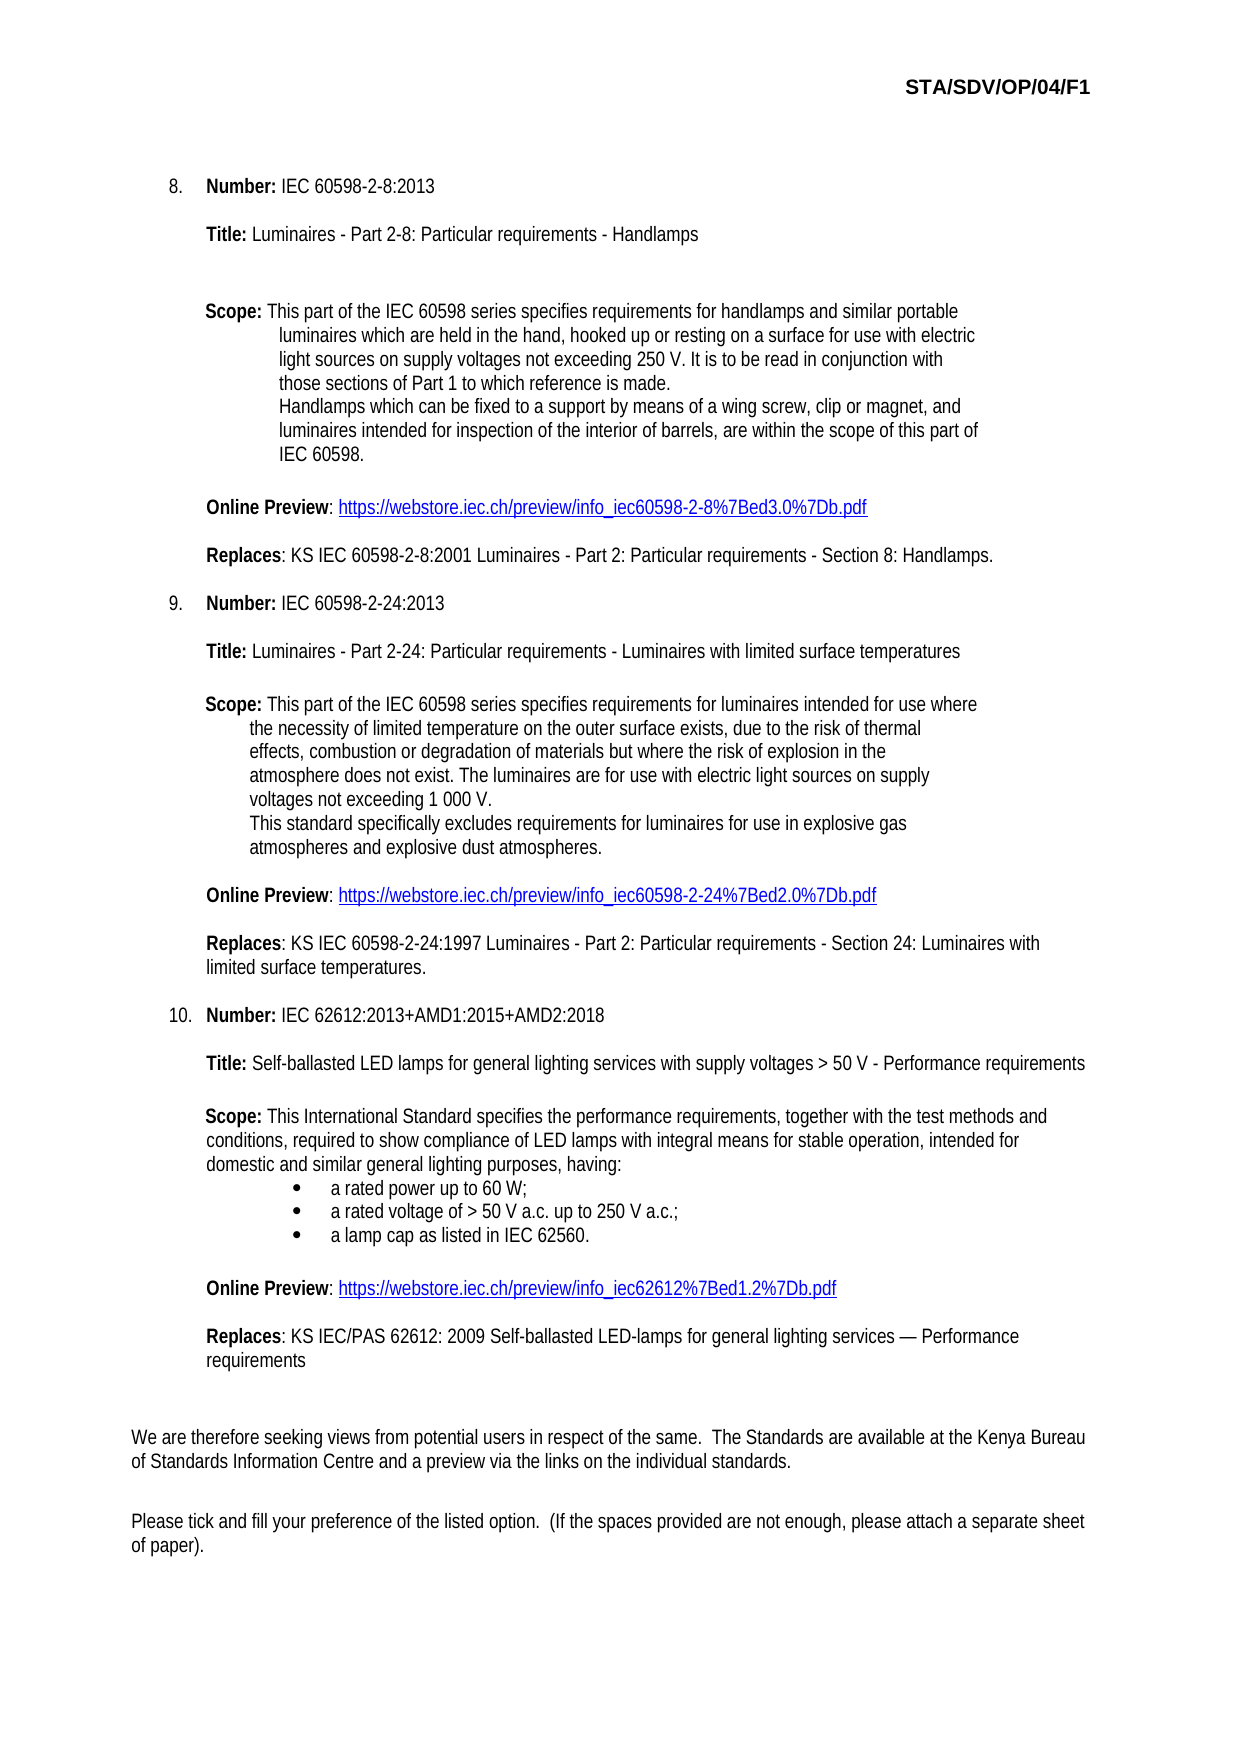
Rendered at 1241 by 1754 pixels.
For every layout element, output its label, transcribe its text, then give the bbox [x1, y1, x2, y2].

list Online Preview: https://webstore.iec.ch/preview/info_iec62612%7Bed1.2%7Db.pdf [206, 1276, 1090, 1300]
list Number: IEC 60598-2-24:2013 [169, 591, 1090, 615]
list luminaires intended for inspection of the interior of barrels, are within the scope of this part of [206, 418, 1090, 442]
list Handlamps which can be fixed to a support by means of a wing screw, clip or magnet, and [206, 394, 1090, 418]
list Title: Luminaires - Part 2-8: Particular requirements - Handlamps [206, 222, 1090, 246]
list those sections of Part 1 to which reference is made. [206, 370, 1090, 394]
list atmosphere does not exist. The luminaires are for use with electric light sources on supply [206, 763, 1090, 787]
list effects, combustion or degradation of materials but where the risk of explosion in the [206, 739, 1090, 763]
list the necessity of limited temperature on the outer surface exists, due to the risk of thermal [206, 715, 1090, 739]
list luminaires which are held in the hand, hooked up or resting on a surface for use with electric [206, 322, 1090, 346]
list Replaces: KS IEC/PAS 62612: 2009 Self-ballasted LED-lamps for general lighting services — Performance requirements [206, 1324, 1090, 1372]
list a rated voltage of > 50 V a.c. up to 250 V a.c.; [293, 1199, 1090, 1223]
list a lamp cap as listed in IEC 62560. [293, 1223, 1090, 1247]
list Scope: This part of the IEC 60598 series specifies requirements for luminaires intended for use where [205, 691, 1090, 715]
list Replaces: KS IEC 60598-2-24:1997 Luminaires - Part 2: Particular requirements - Section 24: Luminaires with limited surface temperatures. [206, 931, 1090, 979]
list a rated power up to 60 W; [293, 1175, 1090, 1199]
list Number: IEC 60598-2-8:2013 [169, 174, 1090, 198]
list light sources on supply voltages not exceeding 250 V. It is to be read in conjunction with [206, 346, 1090, 370]
list voltages not exceeding 1 000 V. [206, 787, 1090, 811]
text We are therefore seeking views from potential users in respect of the same. The Standards are available at the Kenya Bureau of Standards Information Centre and a preview via the links on the individual standards. [131, 1424, 1090, 1472]
list IEC 60598. [206, 442, 1090, 466]
list Scope: This part of the IEC 60598 series specifies requirements for handlamps and similar portable [205, 298, 1090, 322]
list Online Preview: https://webstore.iec.ch/preview/info_iec60598-2-24%7Bed2.0%7Db.pdf [206, 883, 1090, 907]
list Replaces: KS IEC 60598-2-8:2001 Luminaires - Part 2: Particular requirements - Section 8: Handlamps. [206, 543, 1090, 567]
list Scope: This International Standard specifies the performance requirements, together with the test methods and conditions, required to show compliance of LED lamps with integral means for stable operation, intended for domestic and similar general lighting purposes, having: [205, 1103, 1090, 1175]
list Number: IEC 62612:2013+AMD1:2015+AMD2:2018 [169, 1003, 1090, 1027]
list Online Preview: https://webstore.iec.ch/preview/info_iec60598-2-8%7Bed3.0%7Db.pdf [206, 495, 1090, 519]
list atmospheres and explosive dust atmospheres. [206, 835, 1090, 883]
list Title: Self-ballasted LED lamps for general lighting services with supply voltages > 50 V - Performance requirements [206, 1051, 1090, 1075]
list This standard specifically excludes requirements for luminaires for use in explosive gas [206, 811, 1090, 835]
list Title: Luminaires - Part 2-24: Particular requirements - Luminaires with limited surface temperatures [206, 639, 1090, 663]
text Please tick and fill your preference of the listed option. (If the spaces provided are not enough, please attach a separate sheet of paper). [131, 1509, 1090, 1557]
